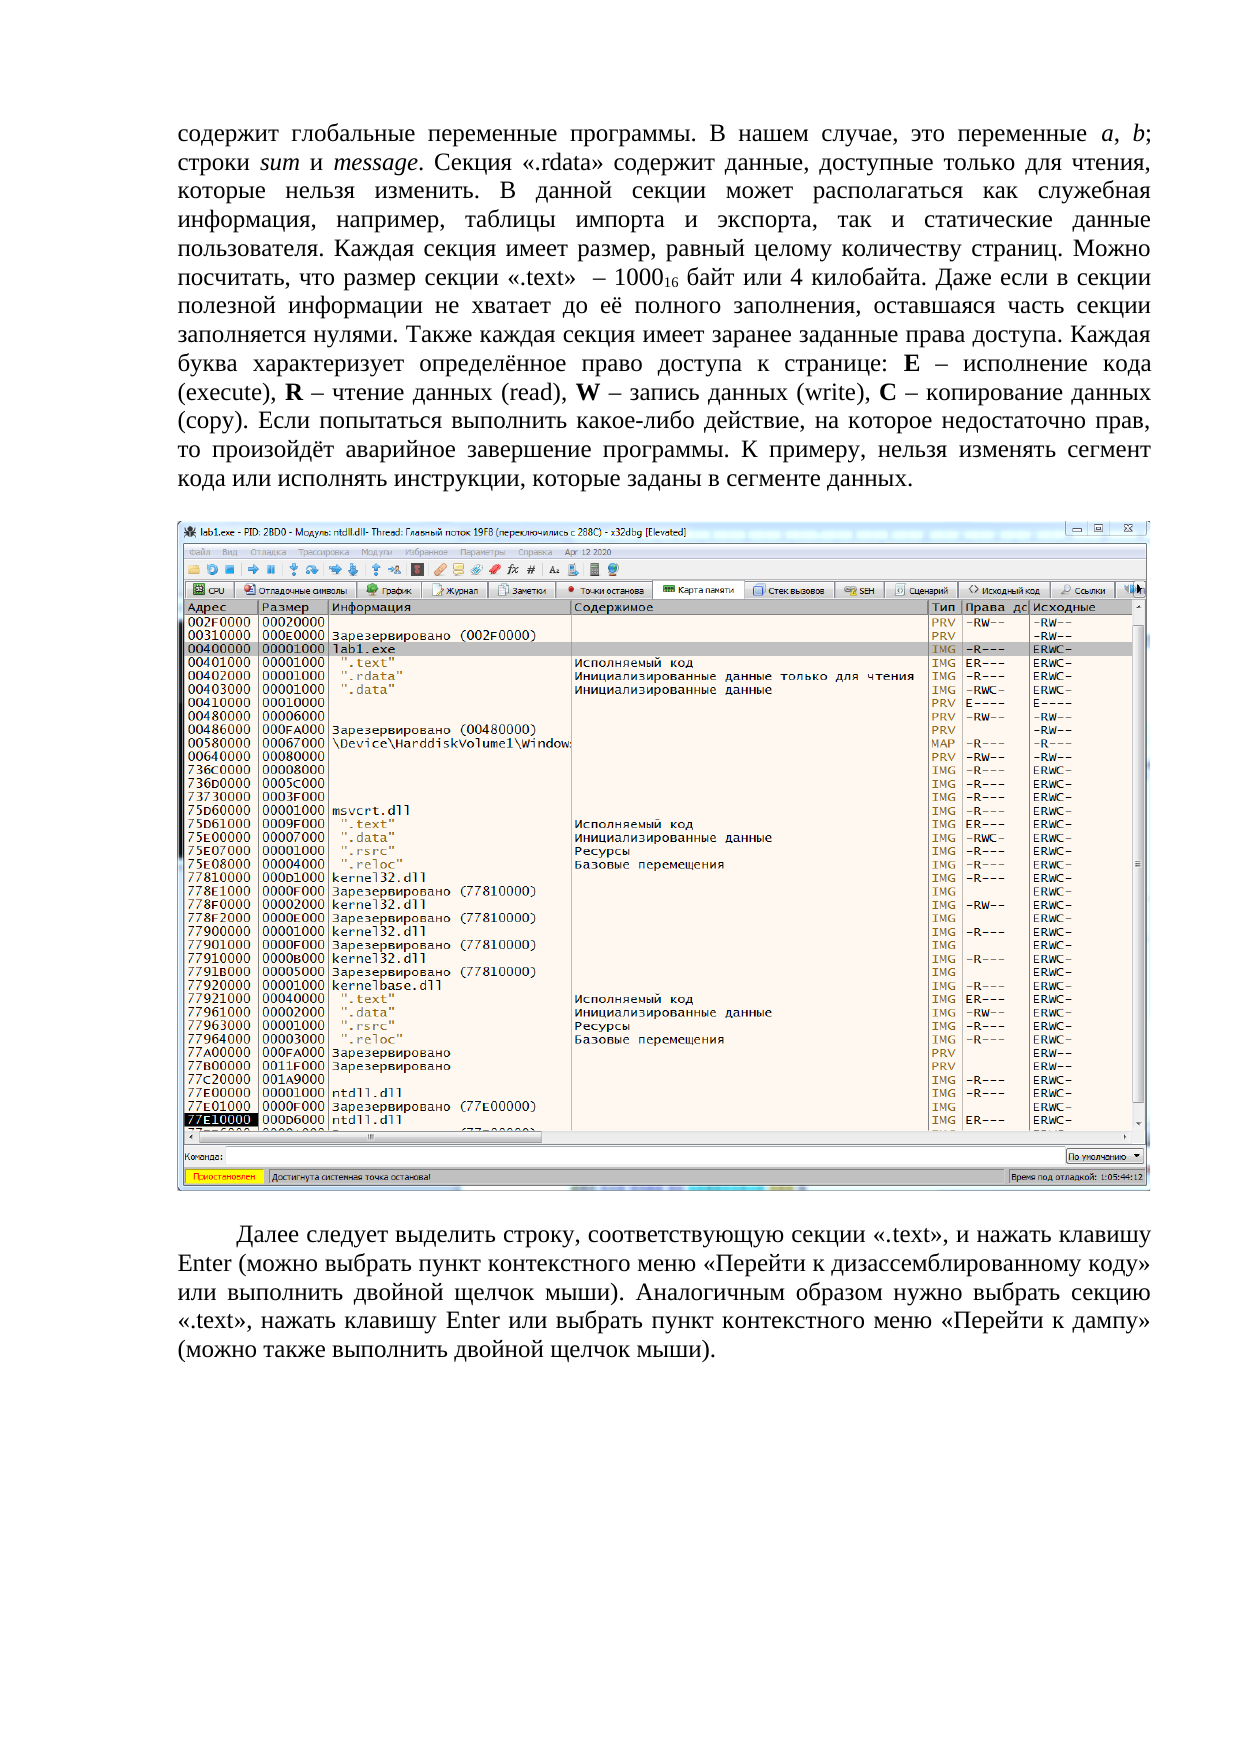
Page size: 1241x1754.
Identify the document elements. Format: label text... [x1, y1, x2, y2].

text Далее следует выделить строку, соответствующую секции «.text», и нажать клавишу Enter (можно выбрать пункт контекстного меню «Перейти к дизассемблированному коду» или выполнить двойной щелчок мыши). Аналогичным образом нужно выбрать секцию «.text», нажать клавишу Enter или выбрать пункт контекстного меню «Перейти к дампу» (можно также выполнить двойной щелчок мыши). [177, 1219, 1152, 1363]
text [177, 118, 1152, 492]
picture [177, 521, 1151, 1191]
